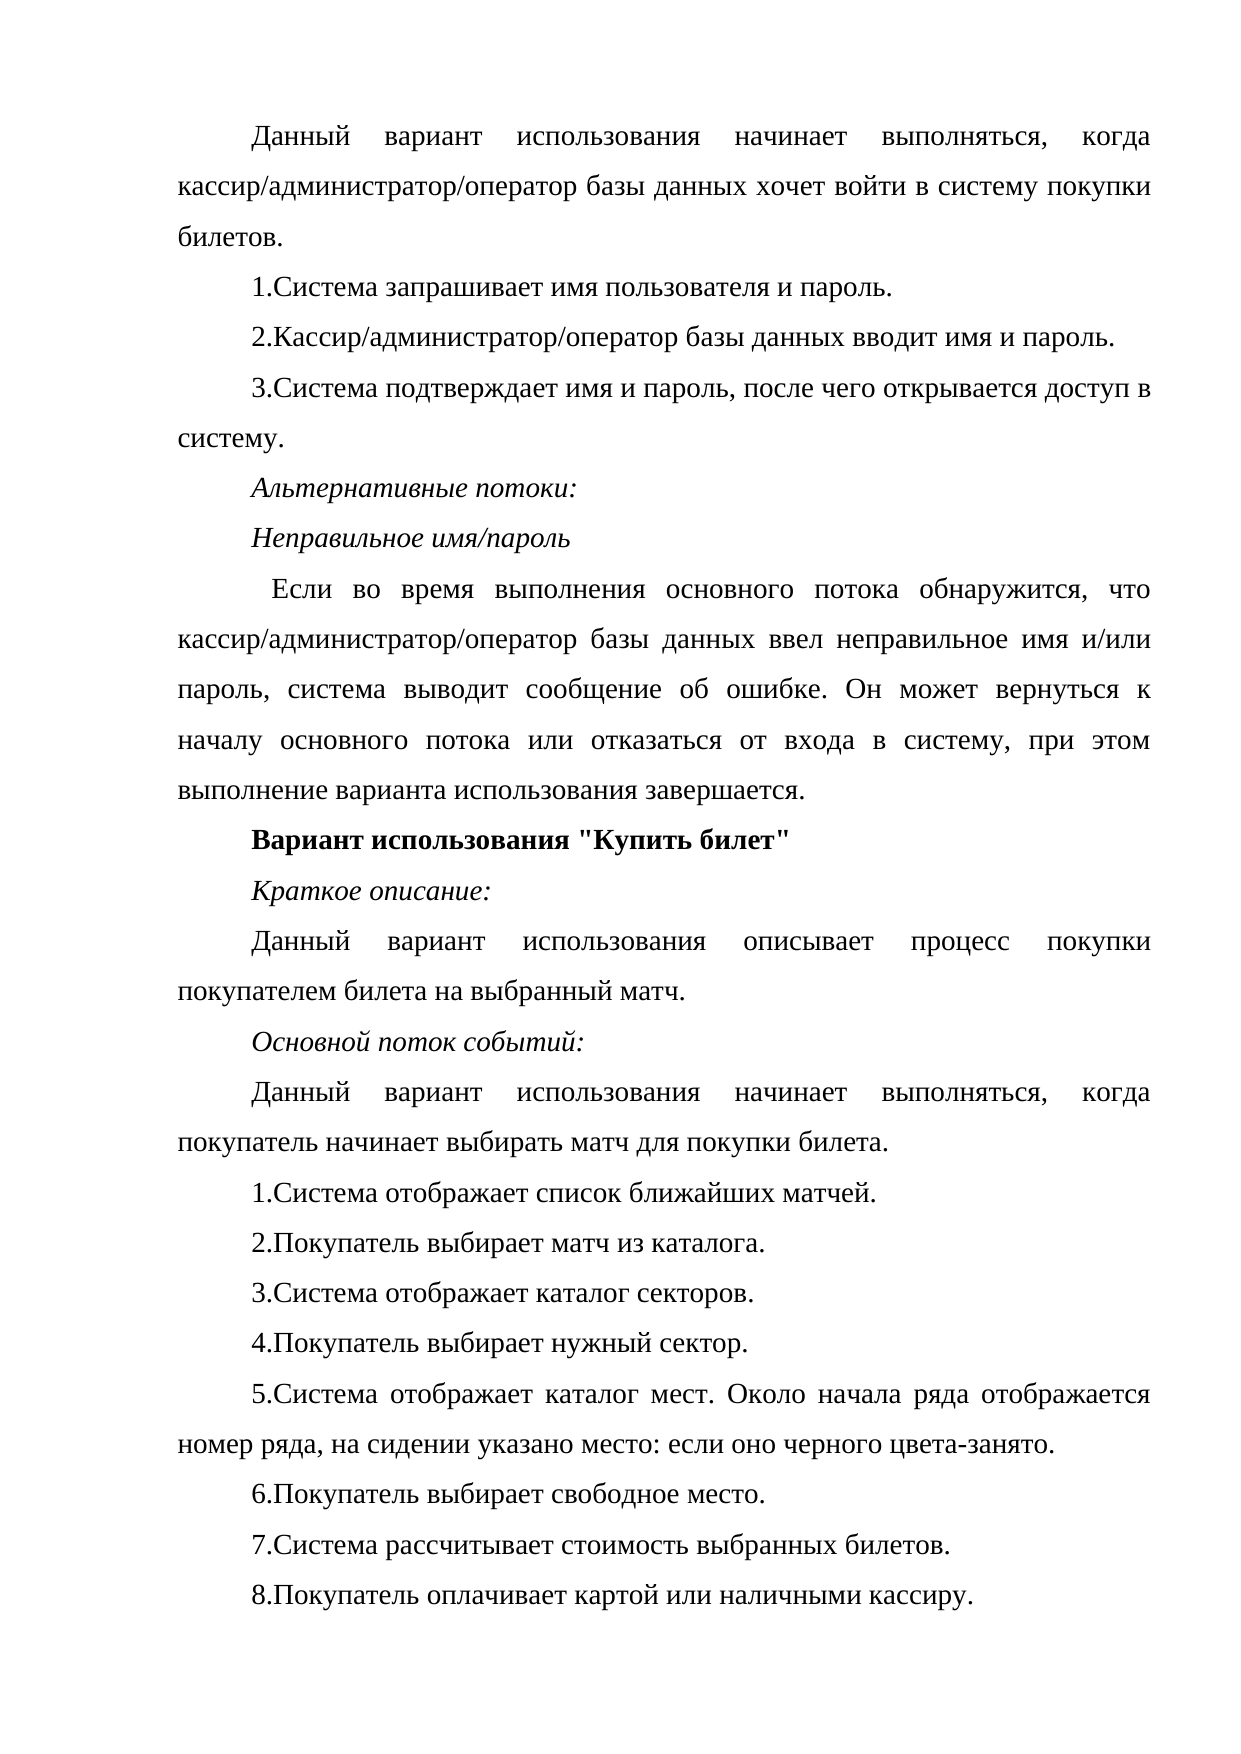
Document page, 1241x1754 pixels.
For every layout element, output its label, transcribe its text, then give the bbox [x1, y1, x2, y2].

text 3.Система отображает каталог секторов. [177, 1275, 1152, 1309]
text 8.Покупатель оплачивает картой или наличными кассиру. [177, 1577, 1152, 1611]
text Если во время выполнения основного потока обнаружится, что кассир/администратор/оператор базы данных ввел неправильное имя и/или пароль, система выводит сообщение об ошибке. Он может вернуться к началу основного потока или отказаться от входа в систему, при этом выполнение варианта использования завершается. [177, 571, 1152, 806]
text 1.Система запрашивает имя пользователя и пароль. [177, 269, 1152, 303]
text 4.Покупатель выбирает нужный сектор. [177, 1326, 1152, 1359]
text Краткое описание: [177, 873, 1152, 906]
text 5.Система отображает каталог мест. Около начала ряда отображается номер ряда, на сидении указано место: если оно черного цвета-занято. [177, 1376, 1152, 1460]
text 2.Кассир/администратор/оператор базы данных вводит имя и пароль. [177, 319, 1152, 353]
text 7.Система рассчитывает стоимость выбранных билетов. [177, 1527, 1152, 1560]
text Вариант использования "Купить билет" [177, 822, 1152, 856]
text 6.Покупатель выбирает свободное место. [177, 1477, 1152, 1510]
text Данный вариант использования описывает процесс покупки покупателем билета на выбранный матч. [177, 923, 1152, 1007]
text 1.Система отображает список ближайших матчей. [177, 1175, 1152, 1208]
text Данный вариант использования начинает выполняться, когда покупатель начинает выбирать матч для покупки билета. [177, 1074, 1152, 1158]
text Данный вариант использования начинает выполняться, когда кассир/администратор/оператор базы данных хочет войти в систему покупки билетов. [177, 118, 1152, 252]
text 2.Покупатель выбирает матч из каталога. [177, 1225, 1152, 1258]
text Основной поток событий: [177, 1024, 1152, 1057]
text Альтернативные потоки: [177, 470, 1152, 504]
text Неправильное имя/пароль [177, 521, 1152, 554]
text 3.Система подтверждает имя и пароль, после чего открывается доступ в систему. [177, 370, 1152, 453]
